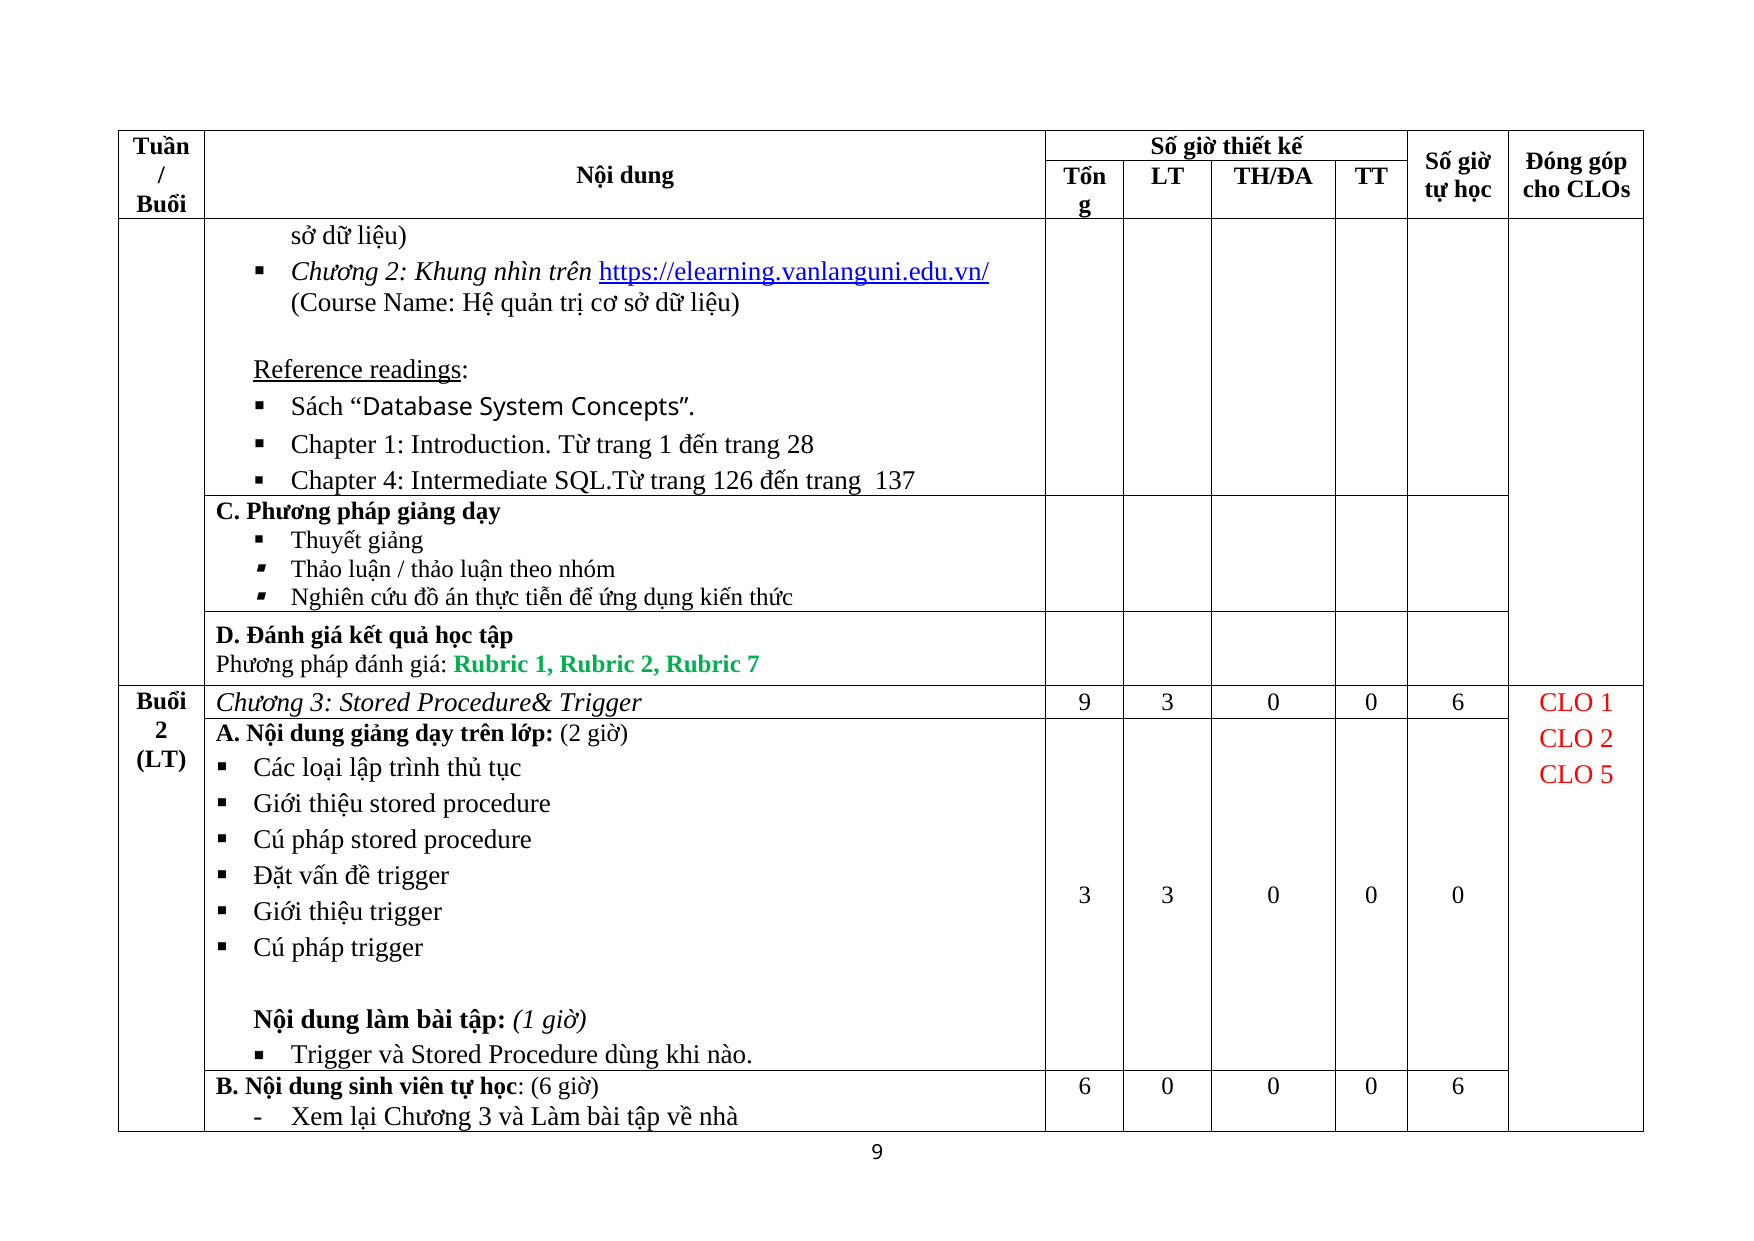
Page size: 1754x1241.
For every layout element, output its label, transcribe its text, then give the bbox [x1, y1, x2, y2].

table_cell 0 [1336, 686, 1407, 717]
table_cell [1408, 496, 1508, 611]
table_cell 0 [1336, 719, 1407, 1070]
table_cell 6 [1408, 1071, 1508, 1131]
table_cell 0 [1212, 719, 1335, 1070]
table_cell 3 [1124, 719, 1211, 1070]
table_cell 3 [1046, 719, 1123, 1070]
table_cell 0 [1336, 219, 1407, 495]
table_cell [1212, 496, 1335, 611]
table_cell [1124, 496, 1211, 611]
table_cell 0 [1124, 219, 1211, 495]
table_cell [1046, 496, 1123, 611]
table_cell [1124, 612, 1211, 685]
table_cell 6 [1046, 1071, 1123, 1131]
table_cell 0 [1212, 686, 1335, 717]
table_cell 0 [1408, 719, 1508, 1070]
table_cell 0 [1124, 1071, 1211, 1131]
table_cell [1046, 612, 1123, 685]
table_cell 6 [1408, 219, 1508, 495]
table_cell TT [1336, 161, 1407, 218]
table_cell 9 [1046, 686, 1123, 717]
table_cell 3 [1124, 686, 1211, 717]
table_cell 6 [1408, 686, 1508, 717]
table_header Đóng góp cho CLOs [1509, 131, 1643, 218]
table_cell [205, 219, 1045, 495]
table_cell Tổng [1046, 161, 1123, 218]
table_cell 6 [1046, 219, 1123, 495]
table_cell [1336, 612, 1407, 685]
table_cell [1336, 496, 1407, 611]
table_cell 0 [1336, 1071, 1407, 1131]
table_header Số giờ tự học [1408, 131, 1508, 218]
table_header Số giờ thiết kế [1046, 131, 1407, 160]
table_cell 0 [1212, 219, 1335, 495]
table_cell CLO 1 CLO 2 CLO 5 [1509, 686, 1643, 1131]
table_cell [1408, 612, 1508, 685]
table_cell LT [1124, 161, 1211, 218]
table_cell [205, 1071, 1045, 1131]
table_cell [1212, 612, 1335, 685]
table_header Tuần/ Buổi [119, 131, 204, 218]
table_header Nội dung [205, 131, 1045, 218]
table_cell TH/ĐA [1212, 161, 1335, 218]
table_cell C. Phương pháp giảng dạy Thuyết giảng Thảo luận / thảo luận theo nhóm Nghiên cứu đồ án thực tiễn để ứng dụng kiến thức [205, 496, 1045, 611]
table_cell 0 [1212, 1071, 1335, 1131]
table_cell A. Nội dung giảng dạy trên lớp: (2 giờ) Các loại lập trình thủ tục Giới thiệu stored procedure Cú pháp stored procedure Đặt vấn đề trigger Giới thiệu trigger Cú pháp trigger Nội dung làm bài tập: (1 giờ) Trigger và Stored Procedure dùng khi nào. [205, 719, 1045, 1070]
table_cell D. Đánh giá kết quả học tập Phương pháp đánh giá: Rubric 1, Rubric 2, Rubric 7 [205, 612, 1045, 685]
table_cell Buổi 2 (LT) [119, 686, 204, 1131]
table_cell Chương 3: Stored Procedure& Trigger [205, 686, 1045, 717]
